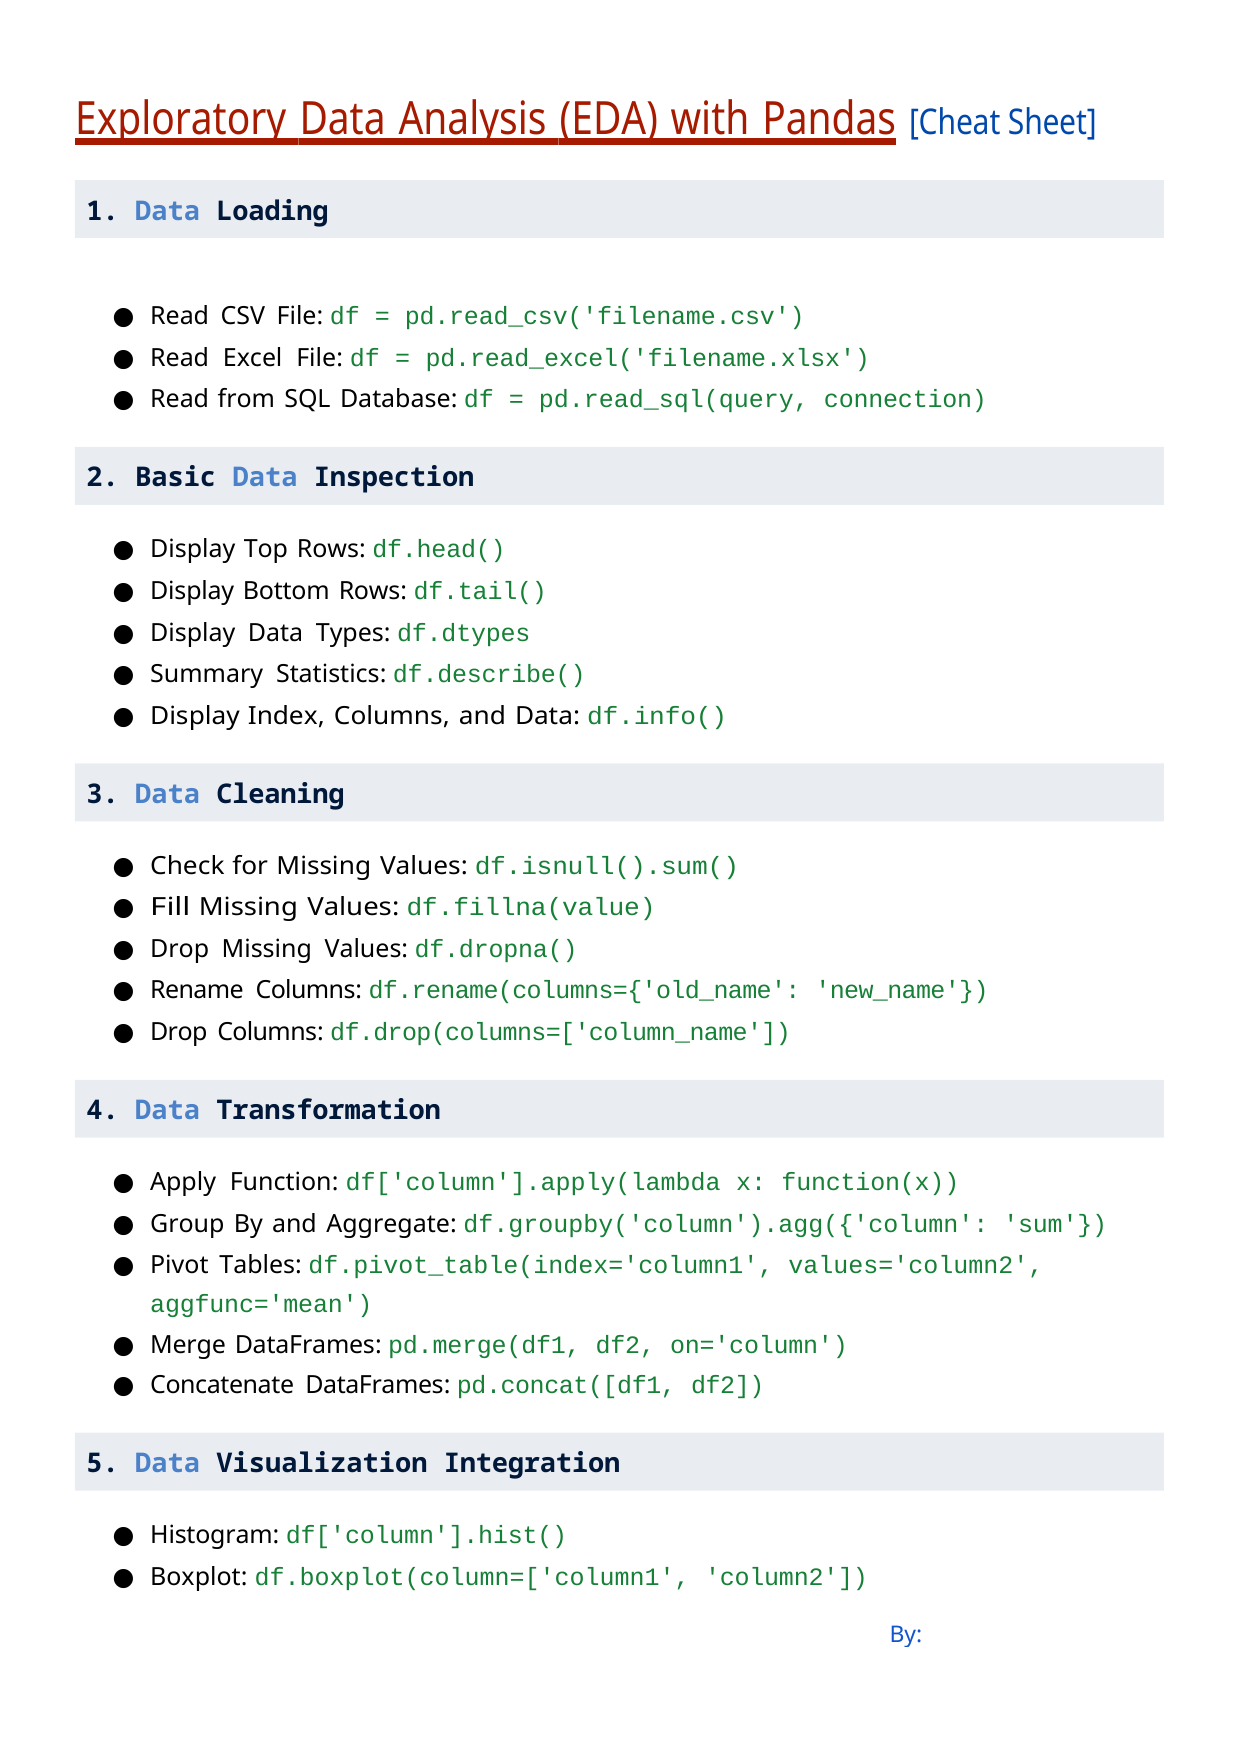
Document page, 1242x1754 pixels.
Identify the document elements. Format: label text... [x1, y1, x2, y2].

list Fill Missing Values: df.fillna(value) [112, 889, 1168, 923]
text Exploratory Data Analysis (EDA) with Pandas [Cheat Sheet] [75, 86, 1168, 148]
list Rename Columns: df.rename(columns={'old_name': 'new_name'}) [112, 972, 1168, 1006]
list Histogram: df['column'].hist() [112, 1456, 1168, 1551]
list Apply Function: df['column'].apply(lambda x: function(x)) [112, 1103, 1168, 1198]
list Display Bottom Rows: df.tail() [112, 573, 1168, 607]
list Read from SQL Database: df = pd.read_sql(query, connection) [112, 381, 1168, 415]
list Pivot Tables: df.pivot_table(index='column1', values='column2', aggfunc='mean') [112, 1247, 1099, 1319]
list Merge DataFrames: pd.merge(df1, df2, on='column') [112, 1329, 1168, 1359]
list Display Data Types: df.dtypes [112, 614, 1168, 648]
list Boxplot: df.boxplot(column=['column1', 'column2']) [112, 1558, 1168, 1593]
list Drop Missing Values: df.dropna() [112, 931, 1168, 965]
list Check for Missing Values: df.isnull().sum() [112, 787, 1168, 882]
list Concatenate DataFrames: pd.concat([df1, df2]) [112, 1367, 1168, 1401]
list Summary Statistics: df.describe() [112, 656, 1168, 690]
list Display Index, Columns, and Data: df.info() [112, 697, 1168, 732]
list Group By and Aggregate: df.groupby('column').agg({'column': 'sum'}) [112, 1206, 1168, 1240]
list Display Top Rows: df.head() [112, 471, 1168, 565]
list Drop Columns: df.drop(columns=['column_name']) [112, 1014, 1168, 1048]
list Read CSV File: df = pd.read_csv('filename.csv') [112, 298, 1168, 332]
list Read Excel File: df = pd.read_excel('filename.xlsx') [112, 339, 1168, 374]
